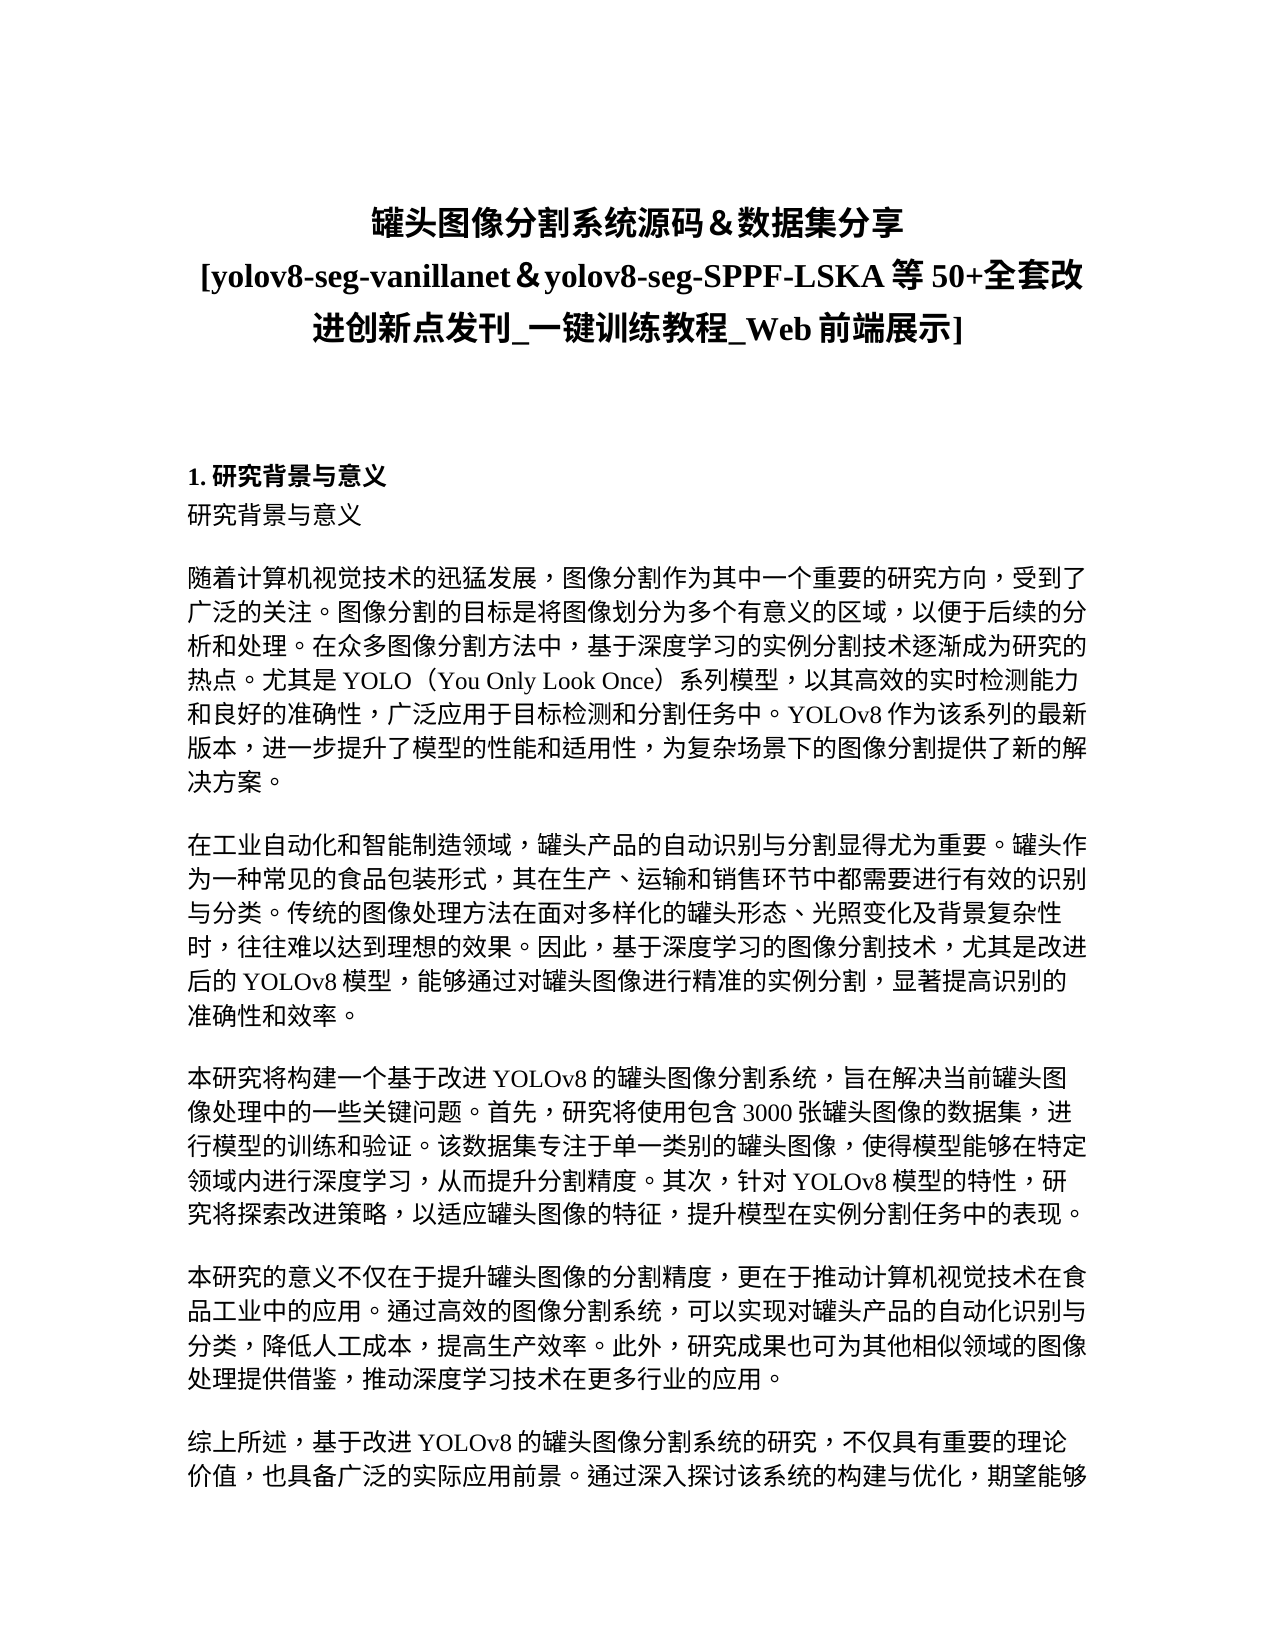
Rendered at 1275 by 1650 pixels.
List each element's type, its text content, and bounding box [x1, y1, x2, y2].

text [187, 498, 1087, 1493]
subtitle 1. 研究背景与意义 [187, 459, 1087, 493]
subtitle 罐头图像分割系统源码＆数据集分享 [yolov8-seg-vanillanet＆yolov8-seg-SPPF-LSKA等50+全套改进创新点发刊_一键训练教程_Web前端展示] [187, 200, 1087, 350]
